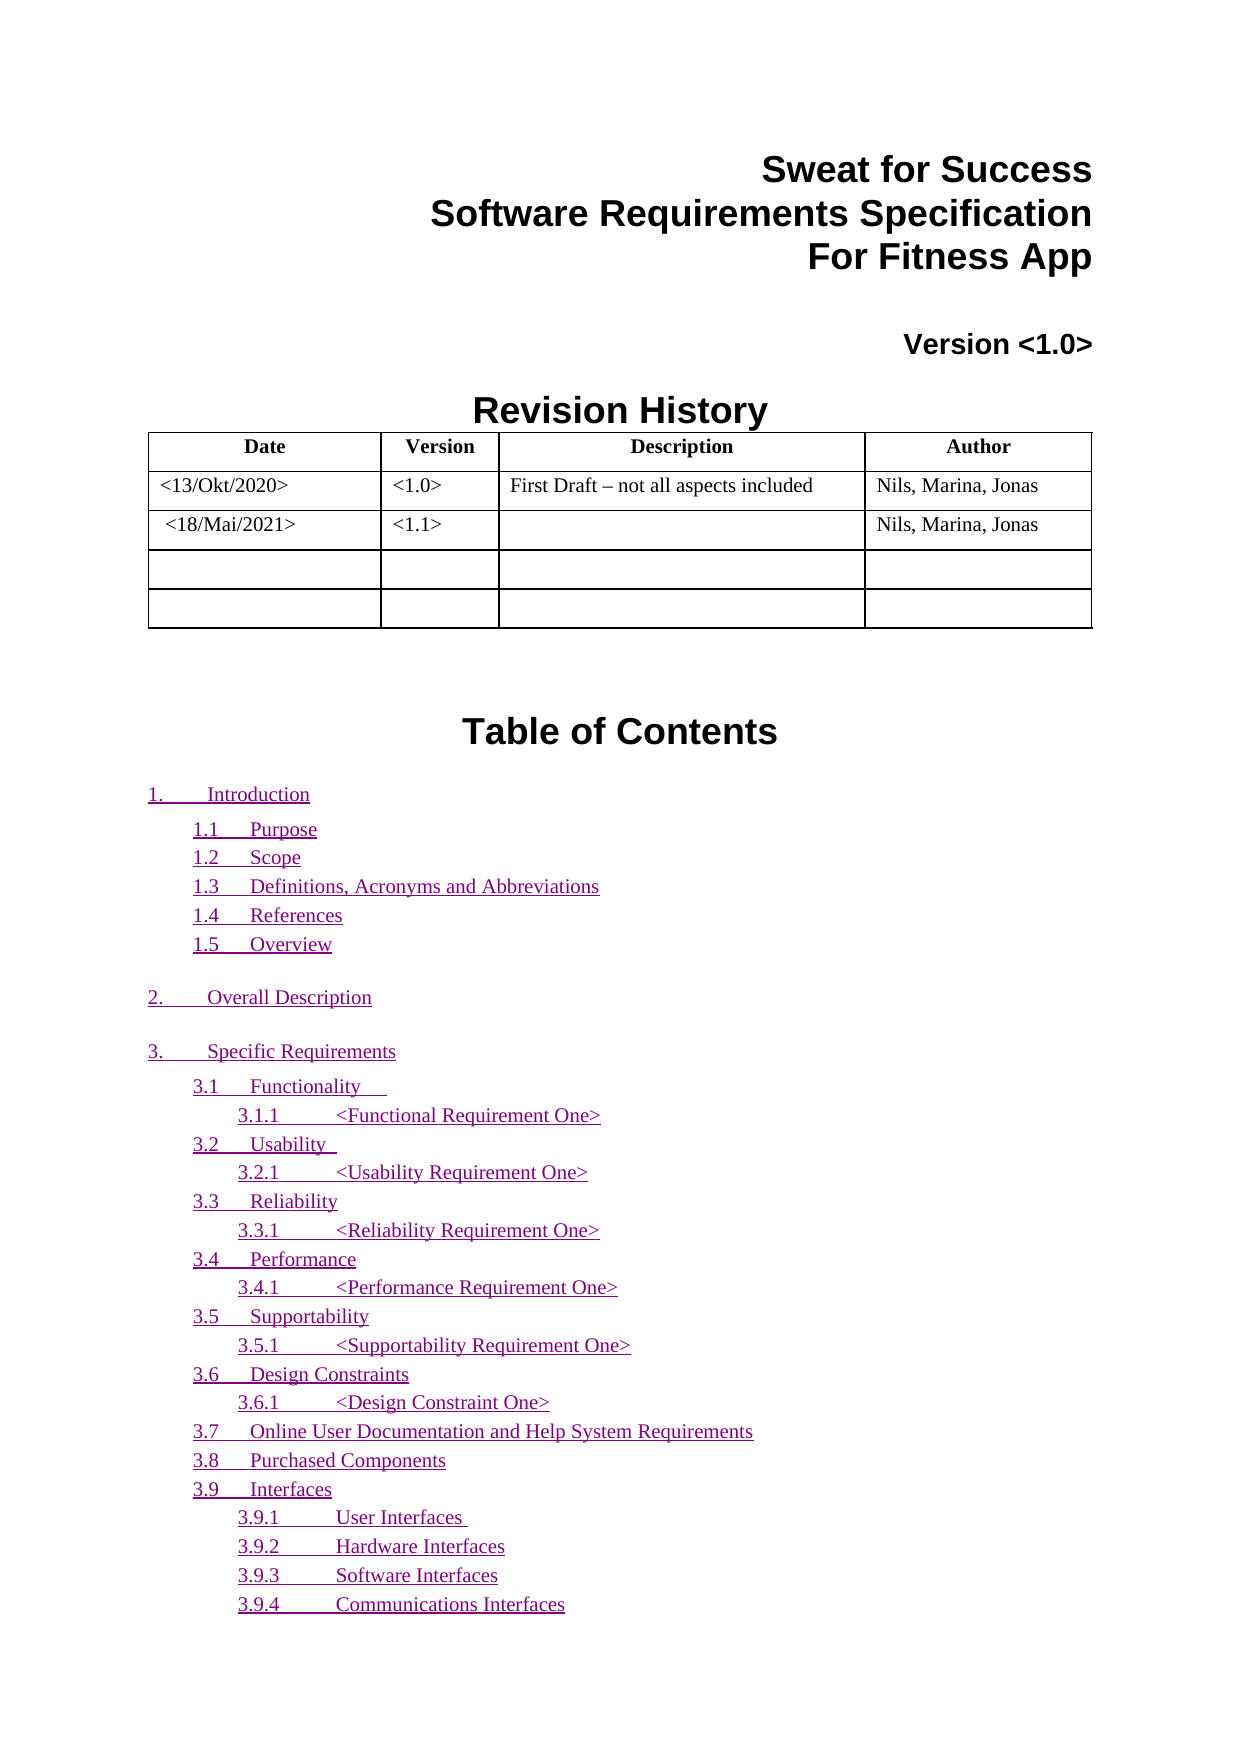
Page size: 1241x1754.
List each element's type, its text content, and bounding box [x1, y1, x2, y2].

table_cell <13/Okt/2020> [149, 472, 380, 510]
table_cell [866, 551, 1091, 588]
table_cell [149, 590, 380, 627]
text 3.1 Functionality [193, 1070, 1018, 1099]
table_cell [500, 511, 864, 549]
text Revision History [148, 388, 1093, 432]
table_header Version [382, 433, 498, 471]
text 3.7 Online User Documentation and Help System Requirements [193, 1415, 1018, 1444]
text Sweat for Success [148, 148, 1093, 191]
table_header Date [149, 433, 380, 471]
text 3.9.4 Communications Interfaces [238, 1588, 1093, 1616]
table_cell [866, 590, 1091, 627]
text 3.5.1 <Supportability Requirement One> [238, 1329, 1093, 1358]
text 1. Introduction [148, 778, 1018, 806]
text 3.9.3 Software Interfaces [238, 1559, 1093, 1588]
table_cell <18/Mai/2021> [149, 511, 380, 549]
text 3.6.1 <Design Constraint One> [238, 1386, 1093, 1415]
table_header Description [500, 433, 864, 471]
text 3.9.2 Hardware Interfaces [238, 1530, 1093, 1559]
text For Fitness App [148, 234, 1093, 277]
text 3.2 Usability [193, 1128, 1018, 1156]
text 3.8 Purchased Components [193, 1444, 1018, 1473]
table_cell Nils, Marina, Jonas [866, 511, 1091, 549]
text 3.3.1 <Reliability Requirement One> [238, 1214, 1093, 1243]
text 1.4 References [193, 899, 1018, 928]
table_header Author [866, 433, 1091, 471]
text Software Requirements Specification [148, 191, 1093, 234]
text 1.5 Overview [193, 928, 1018, 956]
text Table of Contents [148, 709, 1093, 753]
table_cell [382, 551, 498, 588]
text 3.6 Design Constraints [193, 1358, 1018, 1386]
text 3.4 Performance [193, 1243, 1018, 1271]
text 3.5 Supportability [193, 1300, 1018, 1329]
text 3.3 Reliability [193, 1185, 1018, 1214]
text 3.1.1 <Functional Requirement One> [238, 1099, 1093, 1128]
table_cell [149, 551, 380, 588]
table_cell [500, 590, 864, 627]
table_cell [500, 551, 864, 588]
text 3.9 Interfaces [193, 1473, 1018, 1501]
text Version <1.0> [148, 327, 1093, 388]
text 1.2 Scope [193, 841, 1018, 870]
table_cell Nils, Marina, Jonas [866, 472, 1091, 510]
text 1.1 Purpose [193, 813, 1018, 841]
table_cell First Draft – not all aspects included [500, 472, 864, 510]
text 2. Overall Description [148, 981, 1018, 1010]
table_cell <1.1> [382, 511, 498, 549]
table_cell [382, 590, 498, 627]
text 3. Specific Requirements [148, 1035, 1018, 1064]
text 1.3 Definitions, Acronyms and Abbreviations [193, 870, 1018, 899]
text 3.9.1 User Interfaces [238, 1501, 1093, 1530]
text 3.4.1 <Performance Requirement One> [238, 1271, 1093, 1300]
text 3.2.1 <Usability Requirement One> [238, 1156, 1093, 1185]
table_cell <1.0> [382, 472, 498, 510]
